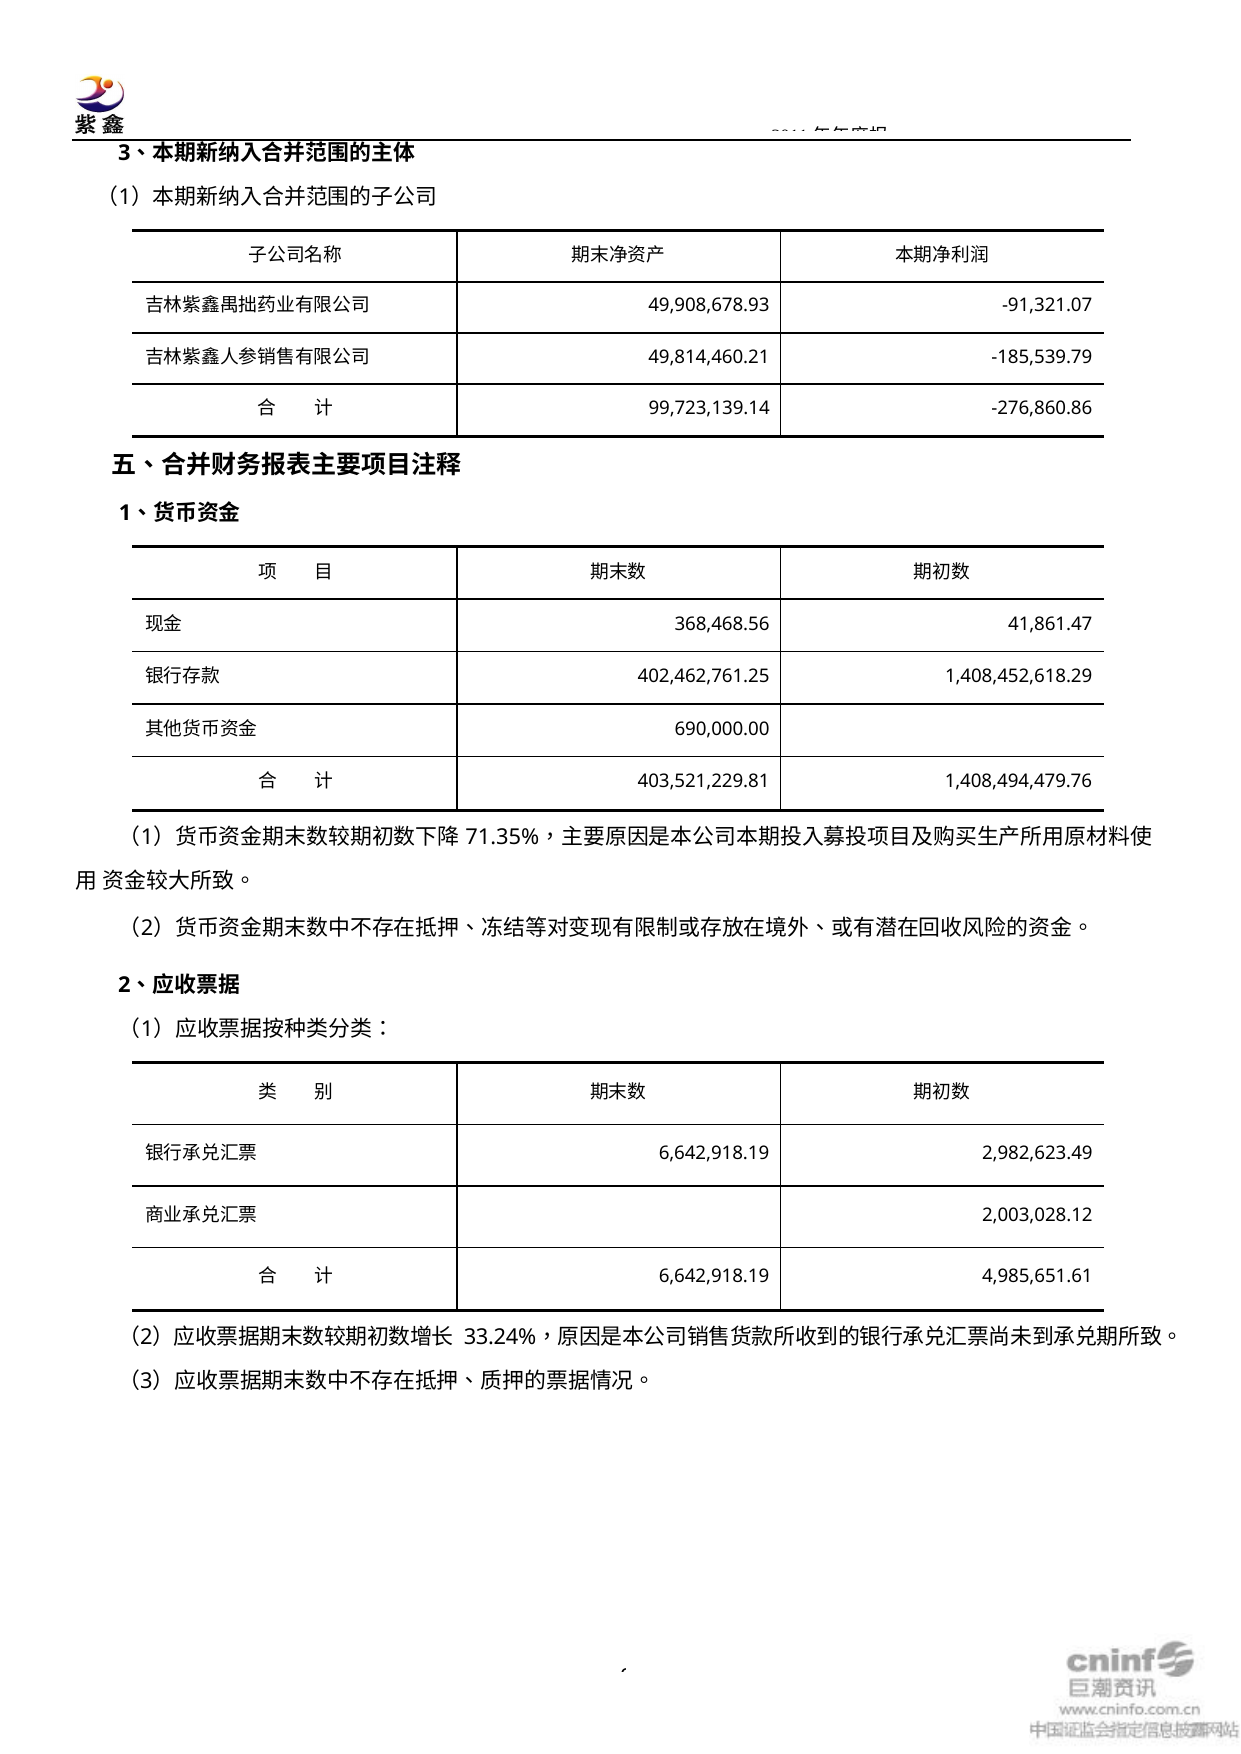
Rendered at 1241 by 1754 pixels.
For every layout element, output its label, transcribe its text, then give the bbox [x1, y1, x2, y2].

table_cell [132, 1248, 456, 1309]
text （2）货币资金期末数中不存在抵押、冻结等对变现有限制或存放在境外、或有潜在回收风险的资金。 [119, 912, 1240, 942]
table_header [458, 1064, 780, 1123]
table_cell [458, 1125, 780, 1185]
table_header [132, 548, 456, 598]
picture [1029, 1633, 1241, 1754]
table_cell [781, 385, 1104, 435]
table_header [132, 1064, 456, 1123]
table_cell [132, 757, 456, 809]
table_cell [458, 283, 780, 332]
picture [75, 74, 125, 134]
text （3）应收票据期末数中不存在抵押、质押的票据情况。 [118, 1364, 1240, 1394]
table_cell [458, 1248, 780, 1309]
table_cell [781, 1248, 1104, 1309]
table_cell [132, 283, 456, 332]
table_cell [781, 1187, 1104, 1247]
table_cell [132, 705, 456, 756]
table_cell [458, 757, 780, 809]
text （1）本期新纳入合并范围的子公司 [60, 181, 473, 211]
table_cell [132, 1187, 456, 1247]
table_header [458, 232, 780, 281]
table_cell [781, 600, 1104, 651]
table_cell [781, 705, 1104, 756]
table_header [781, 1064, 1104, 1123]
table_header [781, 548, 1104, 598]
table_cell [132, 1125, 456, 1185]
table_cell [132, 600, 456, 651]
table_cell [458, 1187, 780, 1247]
text 3、本期新纳入合并范围的主体 [60, 137, 472, 167]
subtitle 五、合并财务报表主要项目注释 [112, 447, 1240, 481]
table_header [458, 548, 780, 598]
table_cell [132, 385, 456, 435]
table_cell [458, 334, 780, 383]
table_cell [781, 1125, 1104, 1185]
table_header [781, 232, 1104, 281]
text （1）应收票据按种类分类： [119, 1013, 1240, 1043]
text 1、货币资金 [119, 497, 1240, 527]
text （2）应收票据期末数较期初数增长 33.24%，原因是本公司销售货款所收到的银行承兑汇票尚未到承兑期所致。 [118, 1321, 1240, 1351]
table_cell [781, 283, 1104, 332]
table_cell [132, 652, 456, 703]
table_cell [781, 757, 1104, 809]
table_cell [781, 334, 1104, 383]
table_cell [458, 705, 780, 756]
text （1）货币资金期末数较期初数下降 71.35%，主要原因是本公司本期投入募投项目及购买生产所用原材料使用 资金较大所致。 [75, 821, 1168, 894]
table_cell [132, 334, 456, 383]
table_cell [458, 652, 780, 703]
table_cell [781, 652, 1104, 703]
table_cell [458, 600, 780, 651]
text 2、应收票据 [118, 969, 1240, 999]
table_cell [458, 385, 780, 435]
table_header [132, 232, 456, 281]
